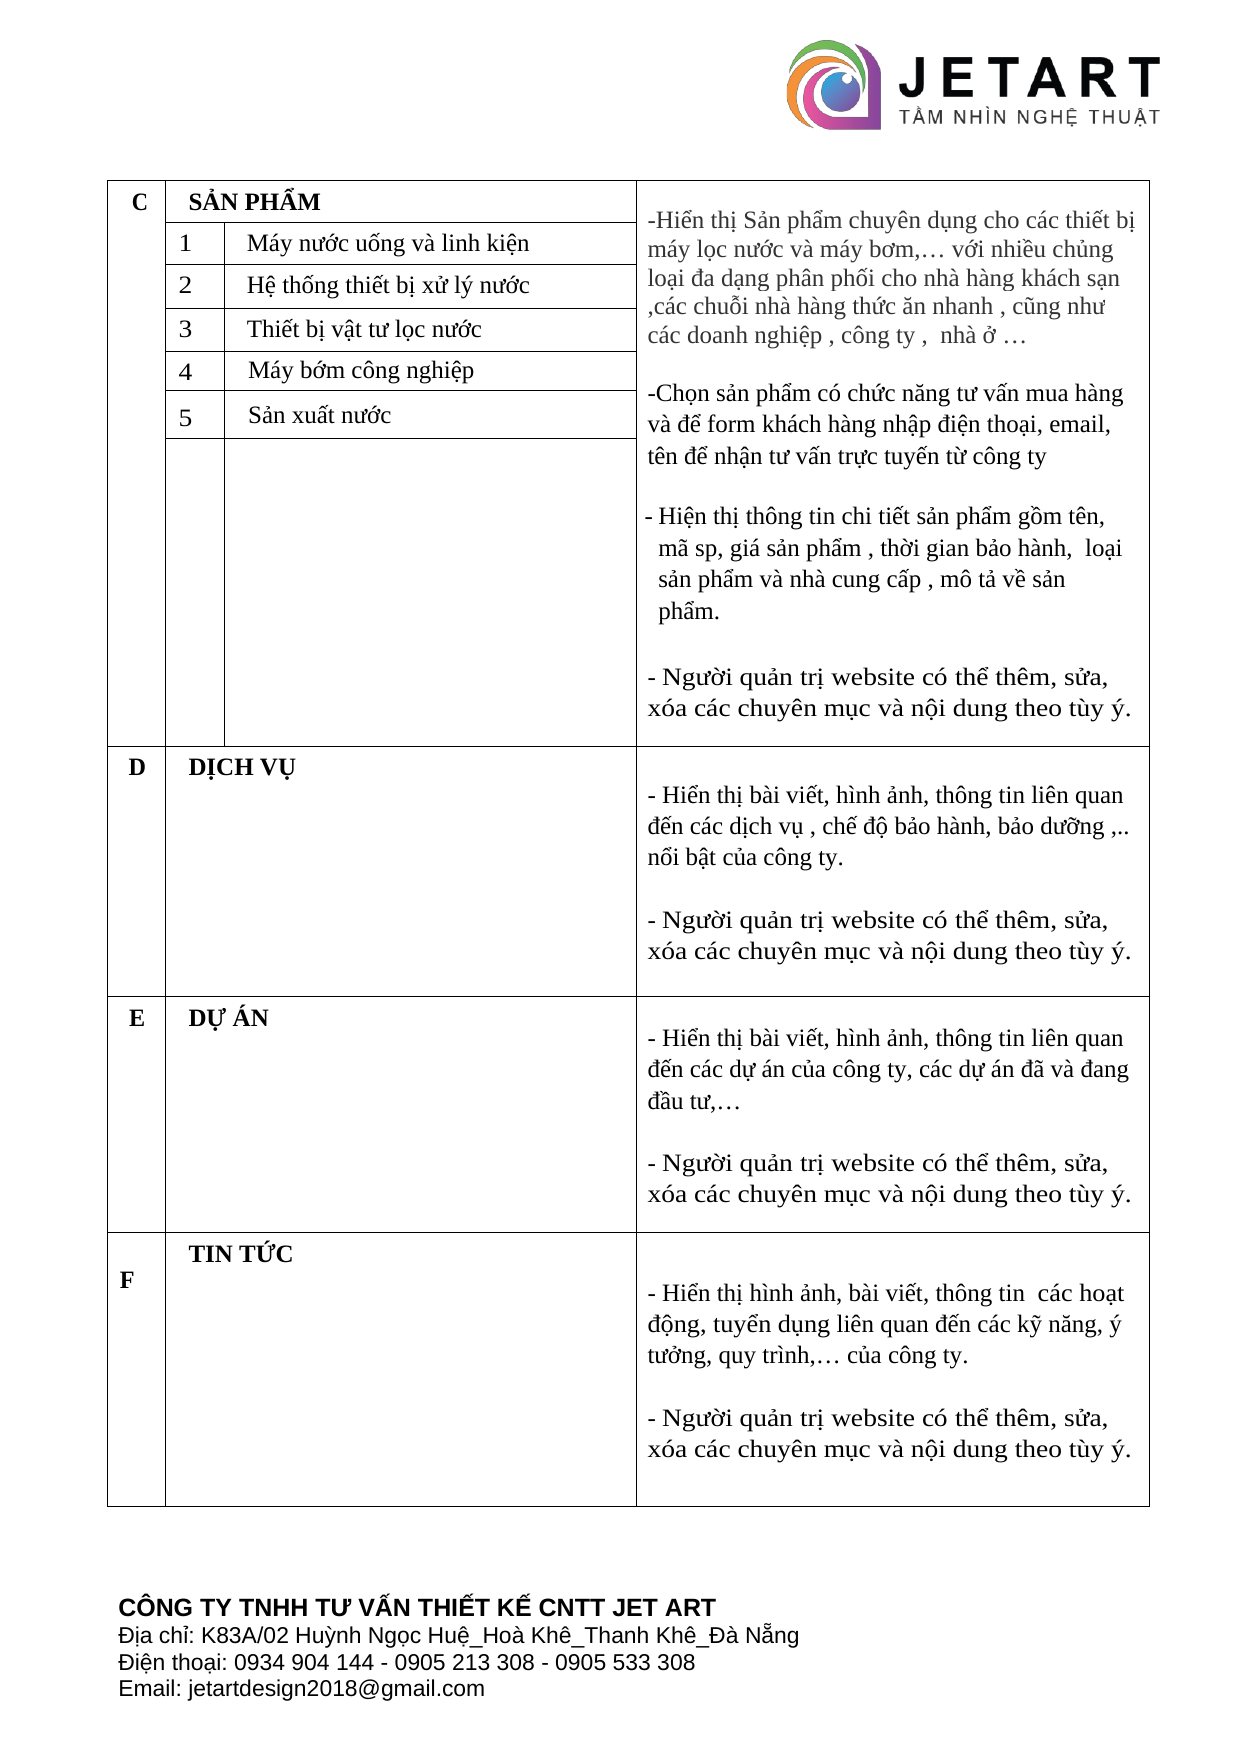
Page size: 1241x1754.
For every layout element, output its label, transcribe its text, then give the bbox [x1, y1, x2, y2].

picture [786, 40, 1178, 130]
table_cell DỰ ÁN [166, 997, 636, 1232]
table_header SẢN PHẨM [166, 181, 636, 222]
table_cell D [108, 747, 165, 996]
table_cell 3 [166, 309, 224, 351]
table_cell Hệ thống thiết bị xử lý nước [225, 265, 636, 308]
table_cell Thiết bị vật tư lọc nước [225, 309, 636, 351]
table_cell Máy nước uống và linh kiện [225, 223, 636, 264]
table_cell TIN TỨC [166, 1233, 636, 1506]
table_header C [108, 181, 165, 746]
table_cell - Hiển thị bài viết, hình ảnh, thông tin liên quan đến các dự án của công ty, các dự án đã và đang đầu tư,… - Người quản trị website có thể thêm, sửa, xóa các chuyên mục và nội dung theo tùy ý. [637, 997, 1149, 1232]
table_cell 2 [166, 265, 224, 308]
table_cell 5 [166, 391, 224, 438]
table_cell Sản xuất nước [225, 391, 636, 438]
table_cell - Hiển thị hình ảnh, bài viết, thông tin các hoạt động, tuyển dụng liên quan đến các kỹ năng, ý tưởng, quy trình,… của công ty. - Người quản trị website có thể thêm, sửa, xóa các chuyên mục và nội dung theo tùy ý. [637, 1233, 1149, 1506]
table_cell 1 [166, 223, 224, 264]
table_cell - Hiển thị bài viết, hình ảnh, thông tin liên quan đến các dịch vụ , chế độ bảo hành, bảo dưỡng ,.. nổi bật của công ty. - Người quản trị website có thể thêm, sửa, xóa các chuyên mục và nội dung theo tùy ý. [637, 747, 1149, 996]
table_cell Máy bớm công nghiệp [225, 352, 636, 390]
table_cell F [108, 1233, 165, 1506]
table_cell [225, 439, 636, 746]
table_cell 4 [166, 352, 224, 390]
table_cell [166, 439, 224, 746]
table_cell E [108, 997, 165, 1232]
table_header -Hiển thị Sản phẩm chuyên dụng cho các thiết bị máy lọc nước và máy bơm,… với nhiều chủng loại đa dạng phân phối cho nhà hàng khách sạn ,các chuỗi nhà hàng thức ăn nhanh , cũng như các doanh nghiệp , công ty , nhà ở … -Chọn sản phẩm có chức năng tư vấn mua hàng và để form khách hàng nhập điện thoại, email, tên để nhận tư vấn trực tuyến từ công ty Hiện thị thông tin chi tiết sản phẩm gồm tên, mã sp, giá sản phẩm , thời gian bảo hành, loại sản phẩm và nhà cung cấp , mô tả về sản phẩm. - Người quản trị website có thể thêm, sửa, xóa các chuyên mục và nội dung theo tùy ý. [637, 181, 1149, 746]
table_cell DỊCH VỤ [166, 747, 636, 996]
